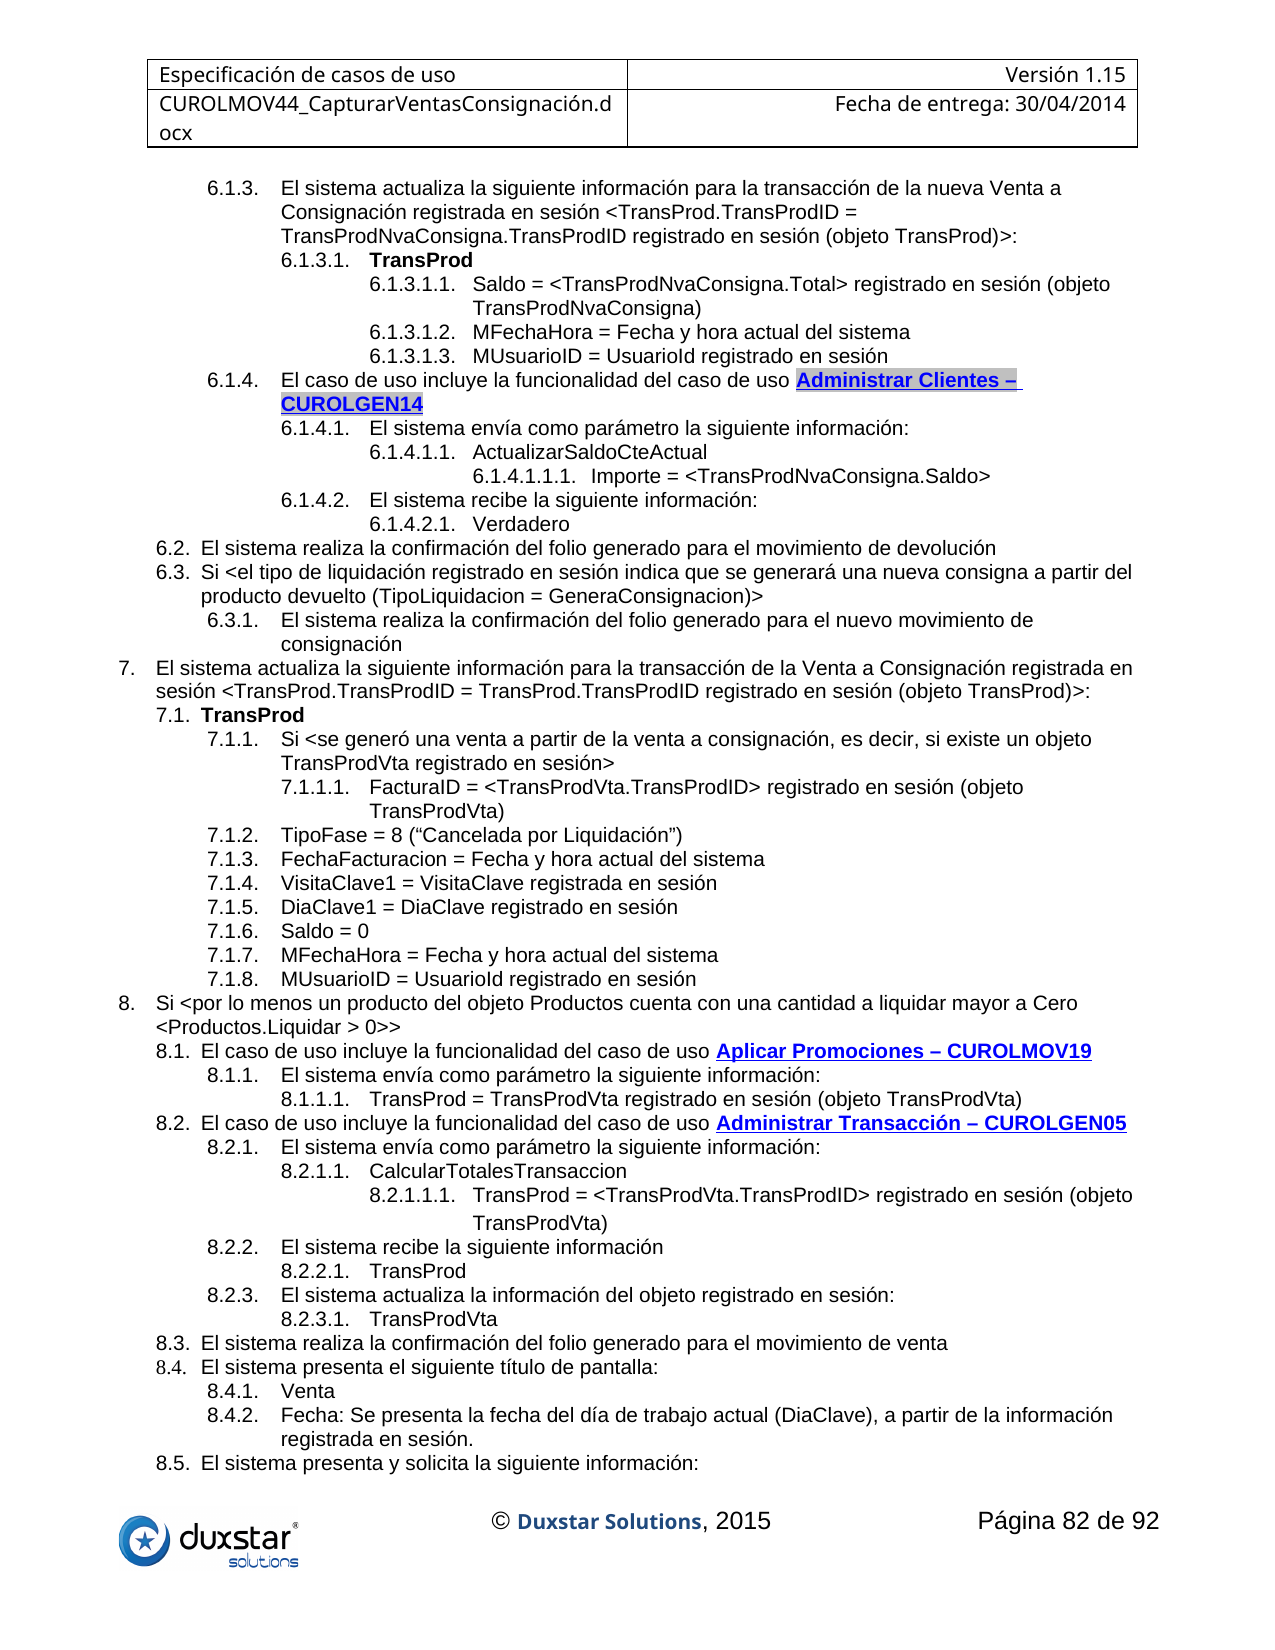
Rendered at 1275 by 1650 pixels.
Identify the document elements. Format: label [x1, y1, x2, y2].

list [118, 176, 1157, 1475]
picture [118, 1506, 299, 1571]
